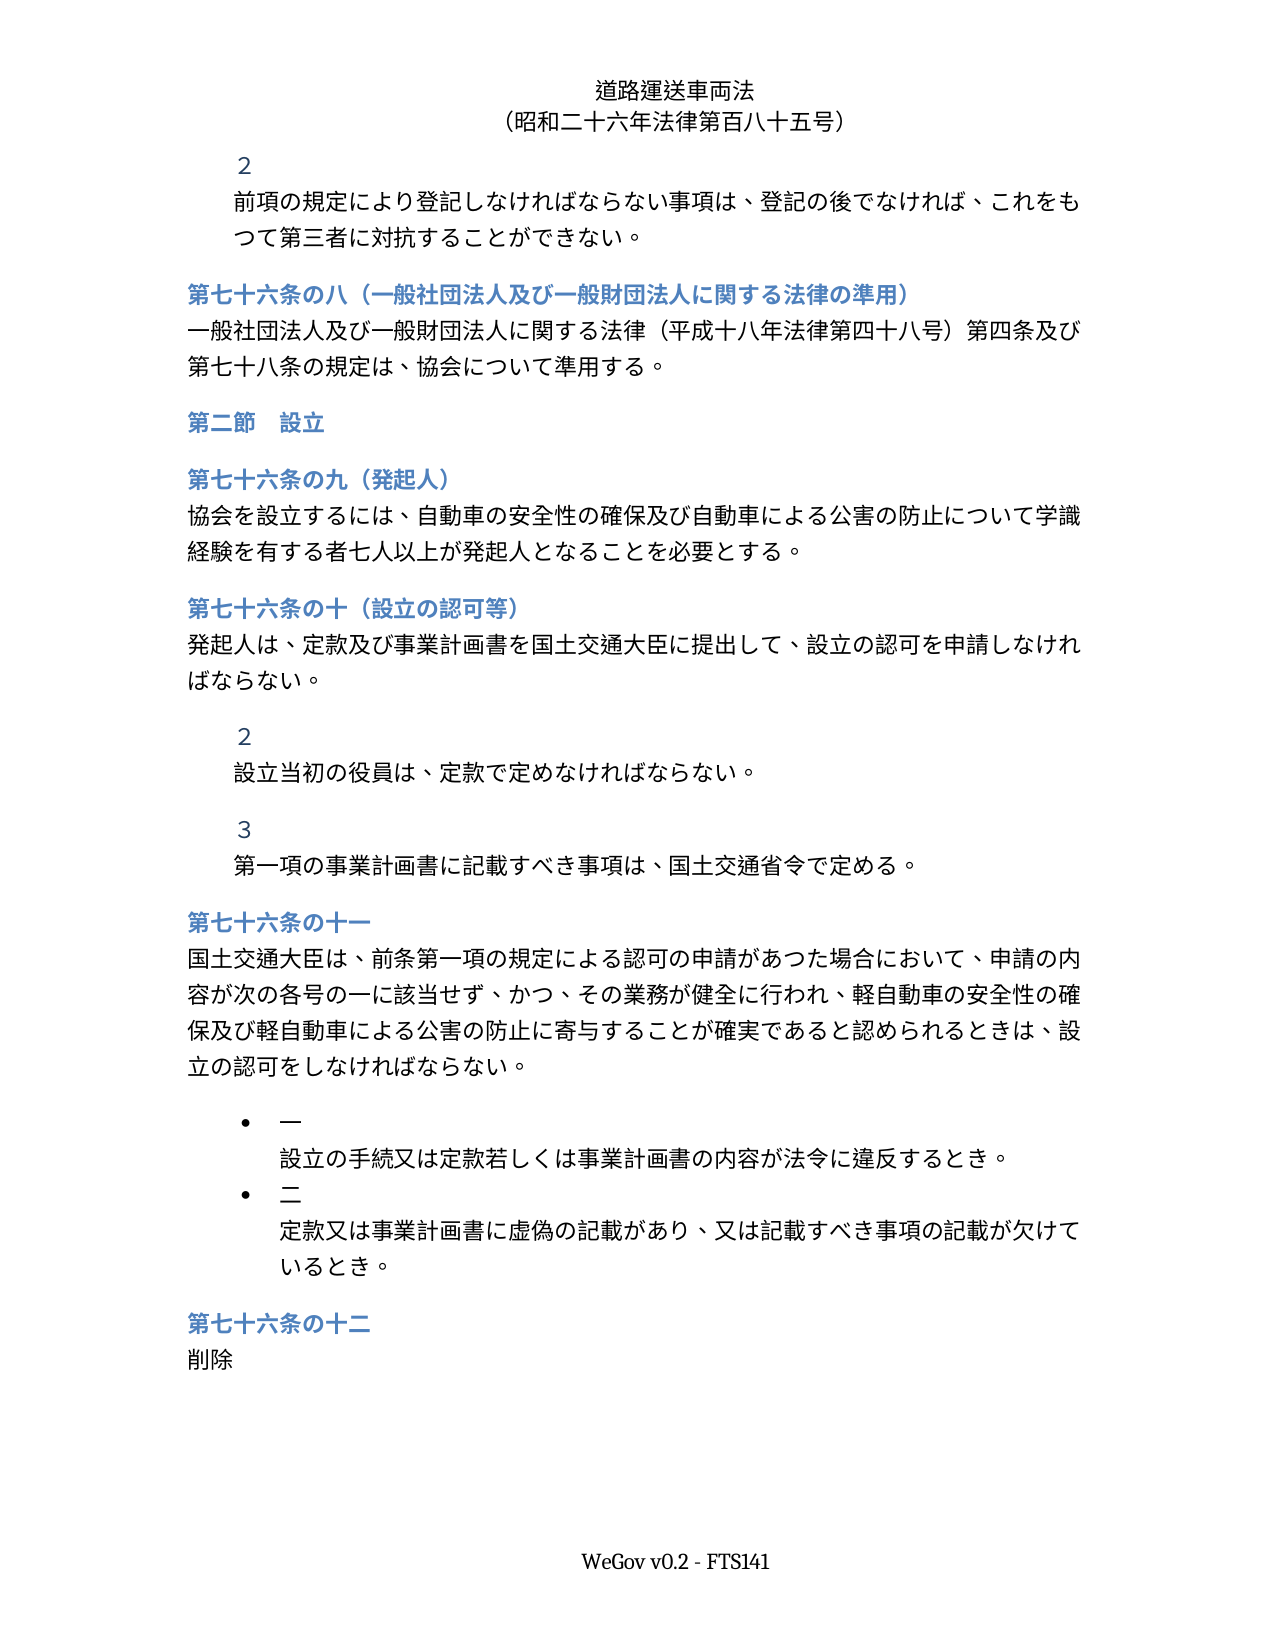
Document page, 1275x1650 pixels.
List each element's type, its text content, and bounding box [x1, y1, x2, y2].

text 前項の規定により登記しなければならない事項は、登記の後でなければ、これをもつて第三者に対抗することができない。 [233, 186, 1087, 253]
list 一 設立の手続又は定款若しくは事業計画書の内容が法令に違反するとき。 [242, 1107, 1087, 1174]
list 二 定款又は事業計画書に虚偽の記載があり、又は記載すべき事項の記載が欠けているとき。 [242, 1179, 1087, 1282]
text 国土交通大臣は、前条第一項の規定による認可の申請があつた場合において、申請の内容が次の各号の一に該当せず、かつ、その業務が健全に行われ、軽自動車の安全性の確保及び軽自動車による公害の防止に寄与することが確実であると認められるときは、設立の認可をしなければならない。 [187, 943, 1087, 1082]
text 削除 [187, 1344, 1087, 1375]
subtitle ３ [233, 814, 1087, 845]
subtitle 第七十六条の八（一般社団法人及び一般財団法人に関する法律の準用） [187, 279, 1087, 310]
text 第一項の事業計画書に記載すべき事項は、国土交通省令で定める。 [233, 850, 1087, 881]
text 一般社団法人及び一般財団法人に関する法律（平成十八年法律第四十八号）第四条及び第七十八条の規定は、協会について準用する。 [187, 314, 1087, 382]
subtitle 第二節 設立 [187, 407, 1087, 438]
subtitle 第七十六条の十二 [187, 1308, 1087, 1339]
subtitle ２ [233, 721, 1087, 753]
text 設立当初の役員は、定款で定めなければならない。 [233, 757, 1087, 788]
subtitle 第七十六条の九（発起人） [187, 464, 1087, 495]
subtitle 第七十六条の十一 [187, 907, 1087, 938]
text 協会を設立するには、自動車の安全性の確保及び自動車による公害の防止について学識経験を有する者七人以上が発起人となることを必要とする。 [187, 500, 1087, 567]
subtitle 第七十六条の十（設立の認可等） [187, 593, 1087, 624]
text 発起人は、定款及び事業計画書を国土交通大臣に提出して、設立の認可を申請しなければならない。 [187, 629, 1087, 696]
subtitle ２ [233, 150, 1087, 181]
